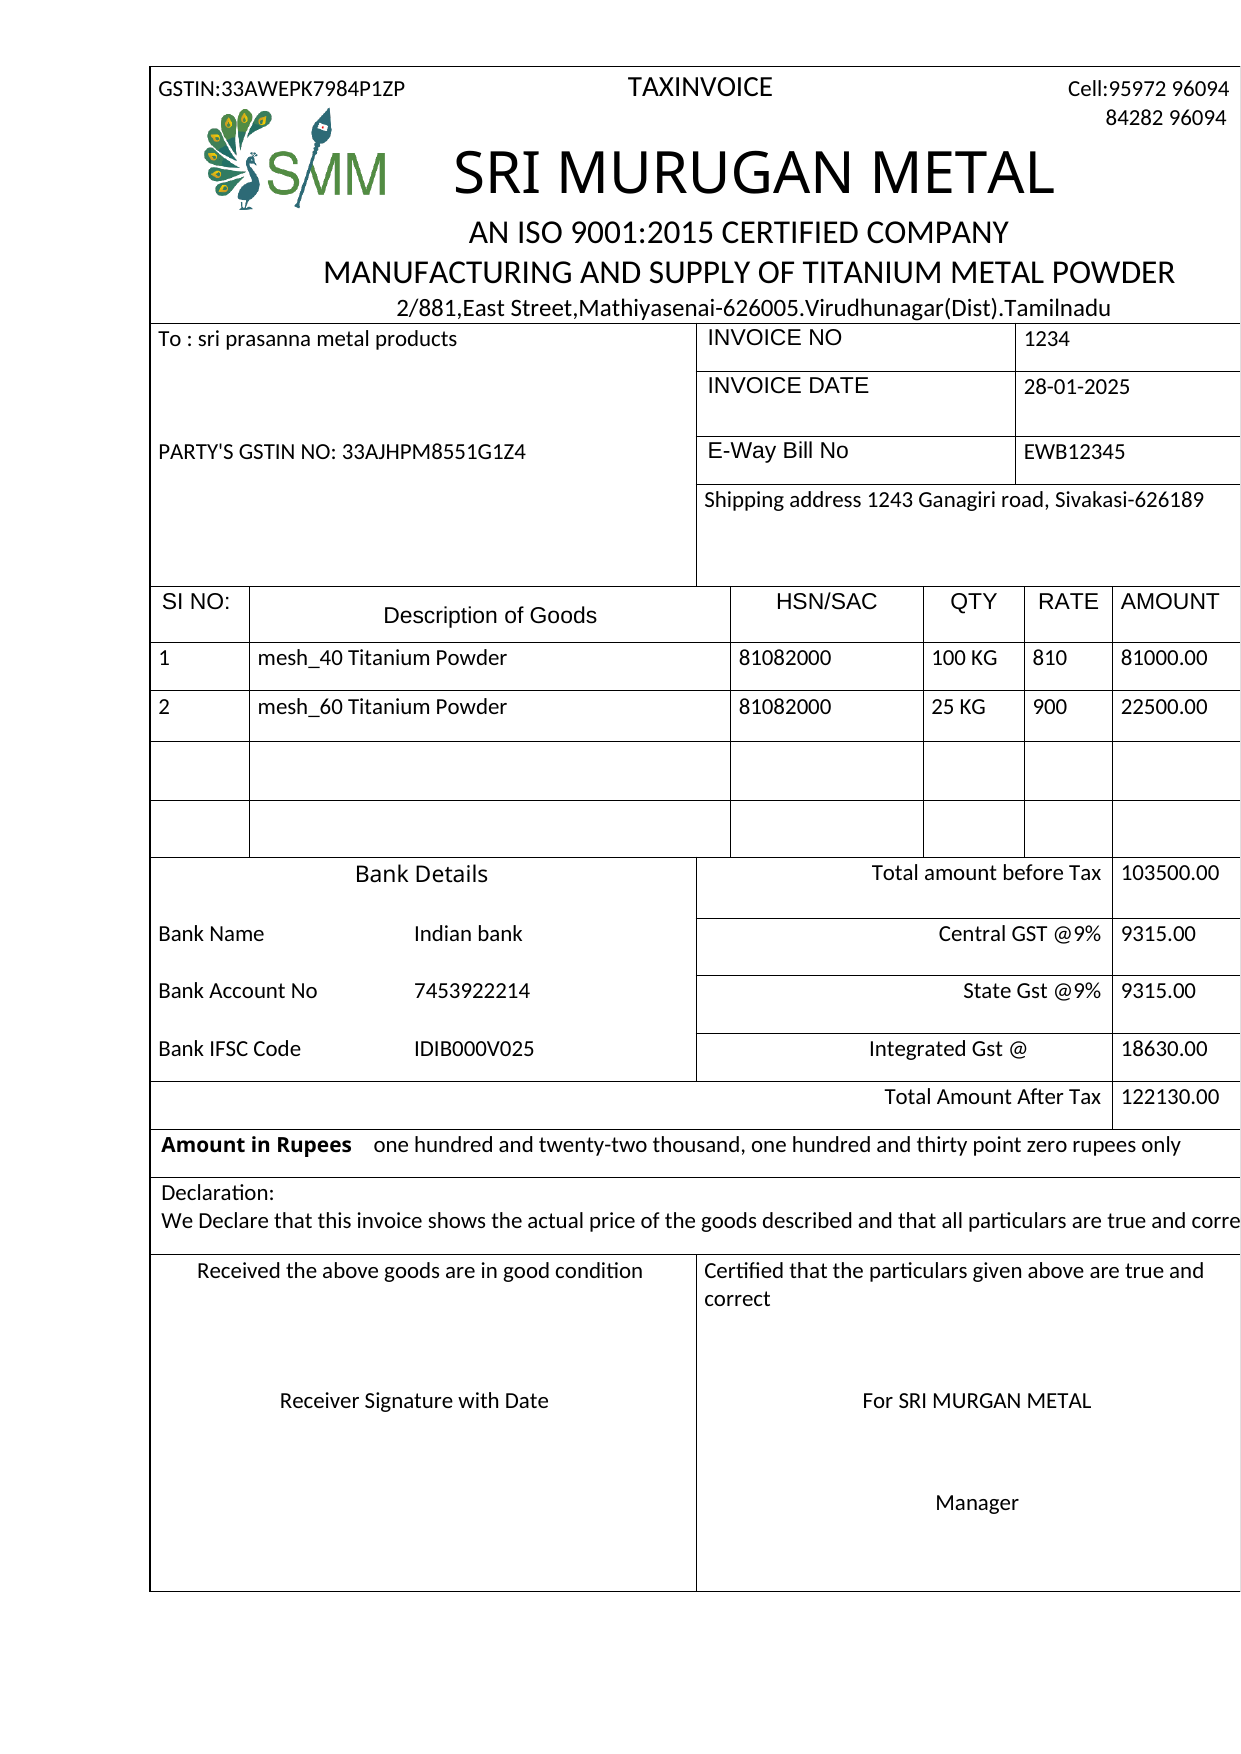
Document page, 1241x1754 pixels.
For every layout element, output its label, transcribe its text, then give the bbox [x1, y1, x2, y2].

table_cell [250, 801, 730, 857]
table_cell 22500.00 [1113, 691, 1240, 741]
table_cell To : sri prasanna metal products [151, 324, 696, 436]
table_cell State Gst @9% [697, 976, 1112, 1032]
table_cell 18630.00 [1113, 1034, 1240, 1081]
table_cell [924, 742, 1024, 799]
table_cell Total amount before Tax [697, 858, 1112, 917]
table_cell Bank Name [151, 918, 406, 975]
table_cell 810 [1025, 643, 1112, 690]
table_cell Certified that the particulars given above are true and correct For SRI MURGAN METAL Manager [697, 1255, 1240, 1591]
table_cell EWB12345 [1016, 437, 1240, 484]
table_cell 1234 [1016, 324, 1240, 371]
table_cell one hundred and twenty-two thousand, one hundred and thirty point zero rupees only [365, 1130, 1240, 1177]
table_cell [151, 801, 249, 857]
table_cell [731, 801, 923, 857]
table_cell 28-01-2025 [1016, 372, 1240, 436]
table_cell [1025, 742, 1112, 799]
table_cell 25 KG [924, 691, 1024, 741]
table_header GSTIN:33AWEPK7984P1ZP TAXINVOICE Cell:95972 96094 84282 96094 SRI MURUGAN METAL AN ISO 9001:2015 CERTIFIED COMPANY MANUFACTURING AND SUPPLY OF TITANIUM METAL POWDER 2/881,East Street,Mathiyasenai-626005.Virudhunagar(Dist).Tamilnadu [458, 67, 1240, 323]
table_cell SI NO: [151, 587, 249, 642]
table_cell Amount in Rupees [151, 1130, 365, 1177]
table_cell 7453922214 [406, 975, 696, 1032]
table_cell Total Amount After Tax [151, 1082, 1112, 1129]
table_cell 9315.00 [1113, 976, 1240, 1032]
table_cell Shipping address 1243 Ganagiri road, Sivakasi-626189 [697, 485, 1240, 586]
table_cell Bank Details [151, 858, 696, 917]
table_cell [250, 742, 730, 799]
table_cell IDIB000V025 [406, 1033, 696, 1081]
table_cell INVOICE DATE [697, 372, 1015, 436]
table_cell 100 KG [924, 643, 1024, 690]
table_cell mesh_40 Titanium Powder [250, 643, 730, 690]
table_cell 1 [151, 643, 249, 690]
table_cell Bank IFSC Code [151, 1033, 406, 1081]
table_cell 81082000 [731, 691, 923, 741]
table_cell 103500.00 [1113, 858, 1240, 917]
picture [135, 5, 458, 345]
table_cell 81082000 [731, 643, 923, 690]
table_cell 900 [1025, 691, 1112, 741]
table_cell AMOUNT [1113, 587, 1240, 642]
table_cell HSN/SAC [731, 587, 923, 642]
table_cell Central GST @9% [697, 919, 1112, 975]
table_cell [1113, 742, 1240, 799]
table_cell Integrated Gst @ [697, 1034, 1112, 1081]
table_cell RATE [1025, 587, 1112, 642]
table_cell [924, 801, 1024, 857]
table_cell Indian bank [406, 918, 696, 975]
table_cell [731, 742, 923, 799]
table_cell Declaration: We Declare that this invoice shows the actual price of the goods described and that all particulars are true and correct [151, 1178, 1240, 1254]
table_cell 9315.00 [1113, 919, 1240, 975]
table_cell Received the above goods are in good condition Receiver Signature with Date [151, 1255, 696, 1591]
table_cell E-Way Bill No [697, 437, 1015, 484]
table_cell 122130.00 [1113, 1082, 1240, 1129]
table_cell Description of Goods [250, 587, 730, 642]
table_cell QTY [924, 587, 1024, 642]
table_cell INVOICE NO [697, 324, 1015, 371]
table_cell 2 [151, 691, 249, 741]
table_cell 81000.00 [1113, 643, 1240, 690]
table_cell PARTY'S GSTIN NO: 33AJHPM8551G1Z4 [151, 436, 696, 586]
table_cell [1025, 801, 1112, 857]
table_cell [1113, 801, 1240, 857]
table_cell mesh_60 Titanium Powder [250, 691, 730, 741]
table_cell [151, 742, 249, 799]
table_cell Bank Account No [151, 975, 406, 1032]
